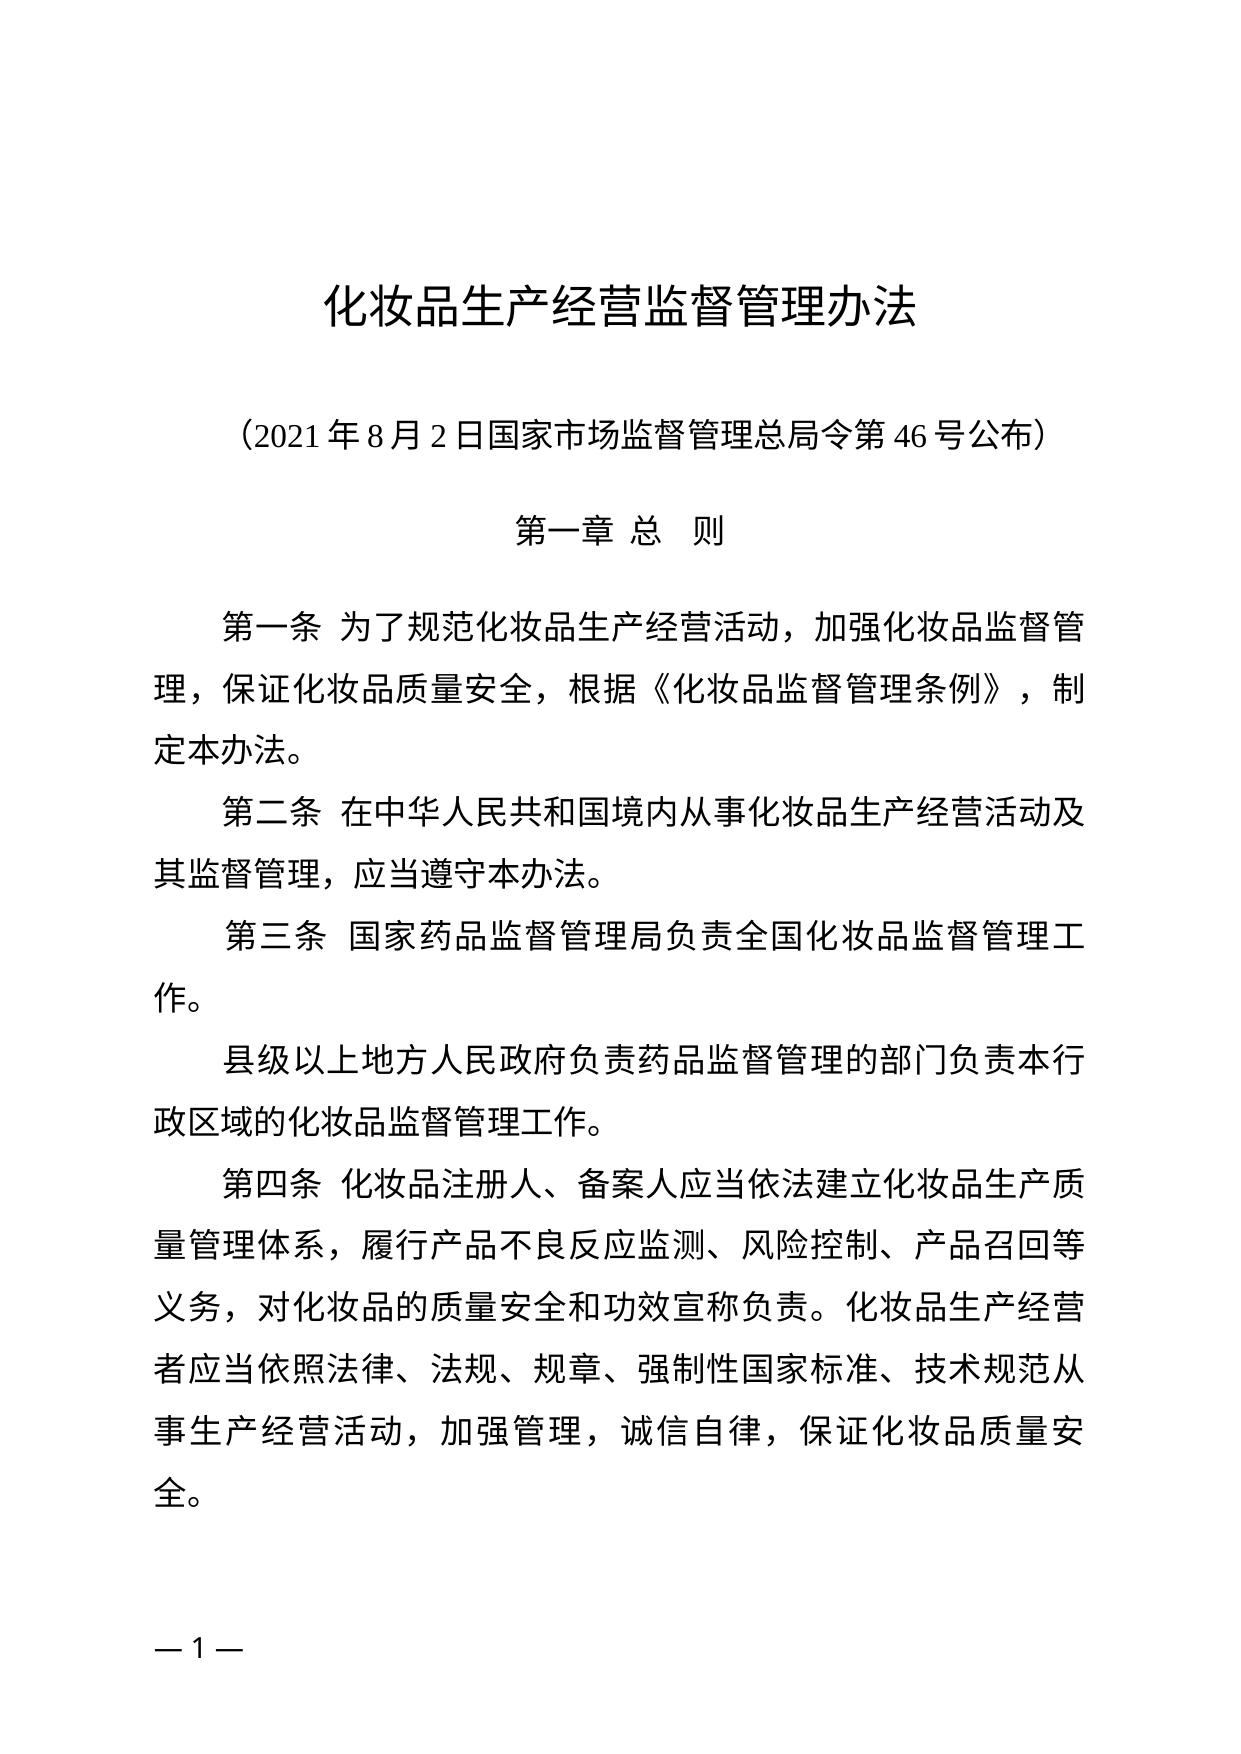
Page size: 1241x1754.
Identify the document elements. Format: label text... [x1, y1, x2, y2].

text 县级以上地方人民政府负责药品监督管理的部门负责本行政区域的化妆品监督管理工作。 [153, 1023, 1087, 1147]
text 第二条 在中华人民共和国境内从事化妆品生产经营活动及其监督管理，应当遵守本办法。 [153, 775, 1087, 899]
text （2021年8月2日国家市场监督管理总局令第46号公布） [153, 398, 1087, 460]
text 化妆品生产经营监督管理办法 [153, 274, 1087, 336]
text 第一条 为了规范化妆品生产经营活动，加强化妆品监督管理，保证化妆品质量安全，根据《化妆品监督管理条例》，制定本办法。 [153, 590, 1087, 775]
text 第四条 化妆品注册人、备案人应当依法建立化妆品生产质量管理体系，履行产品不良反应监测、风险控制、产品召回等义务，对化妆品的质量安全和功效宣称负责。化妆品生产经营者应当依照法律、法规、规章、强制性国家标准、技术规范从事生产经营活动，加强管理，诚信自律，保证化妆品质量安全。 [153, 1147, 1087, 1518]
text 第一章 总 则 [153, 494, 1087, 556]
text 第三条 国家药品监督管理局负责全国化妆品监督管理工作。 [153, 899, 1087, 1023]
